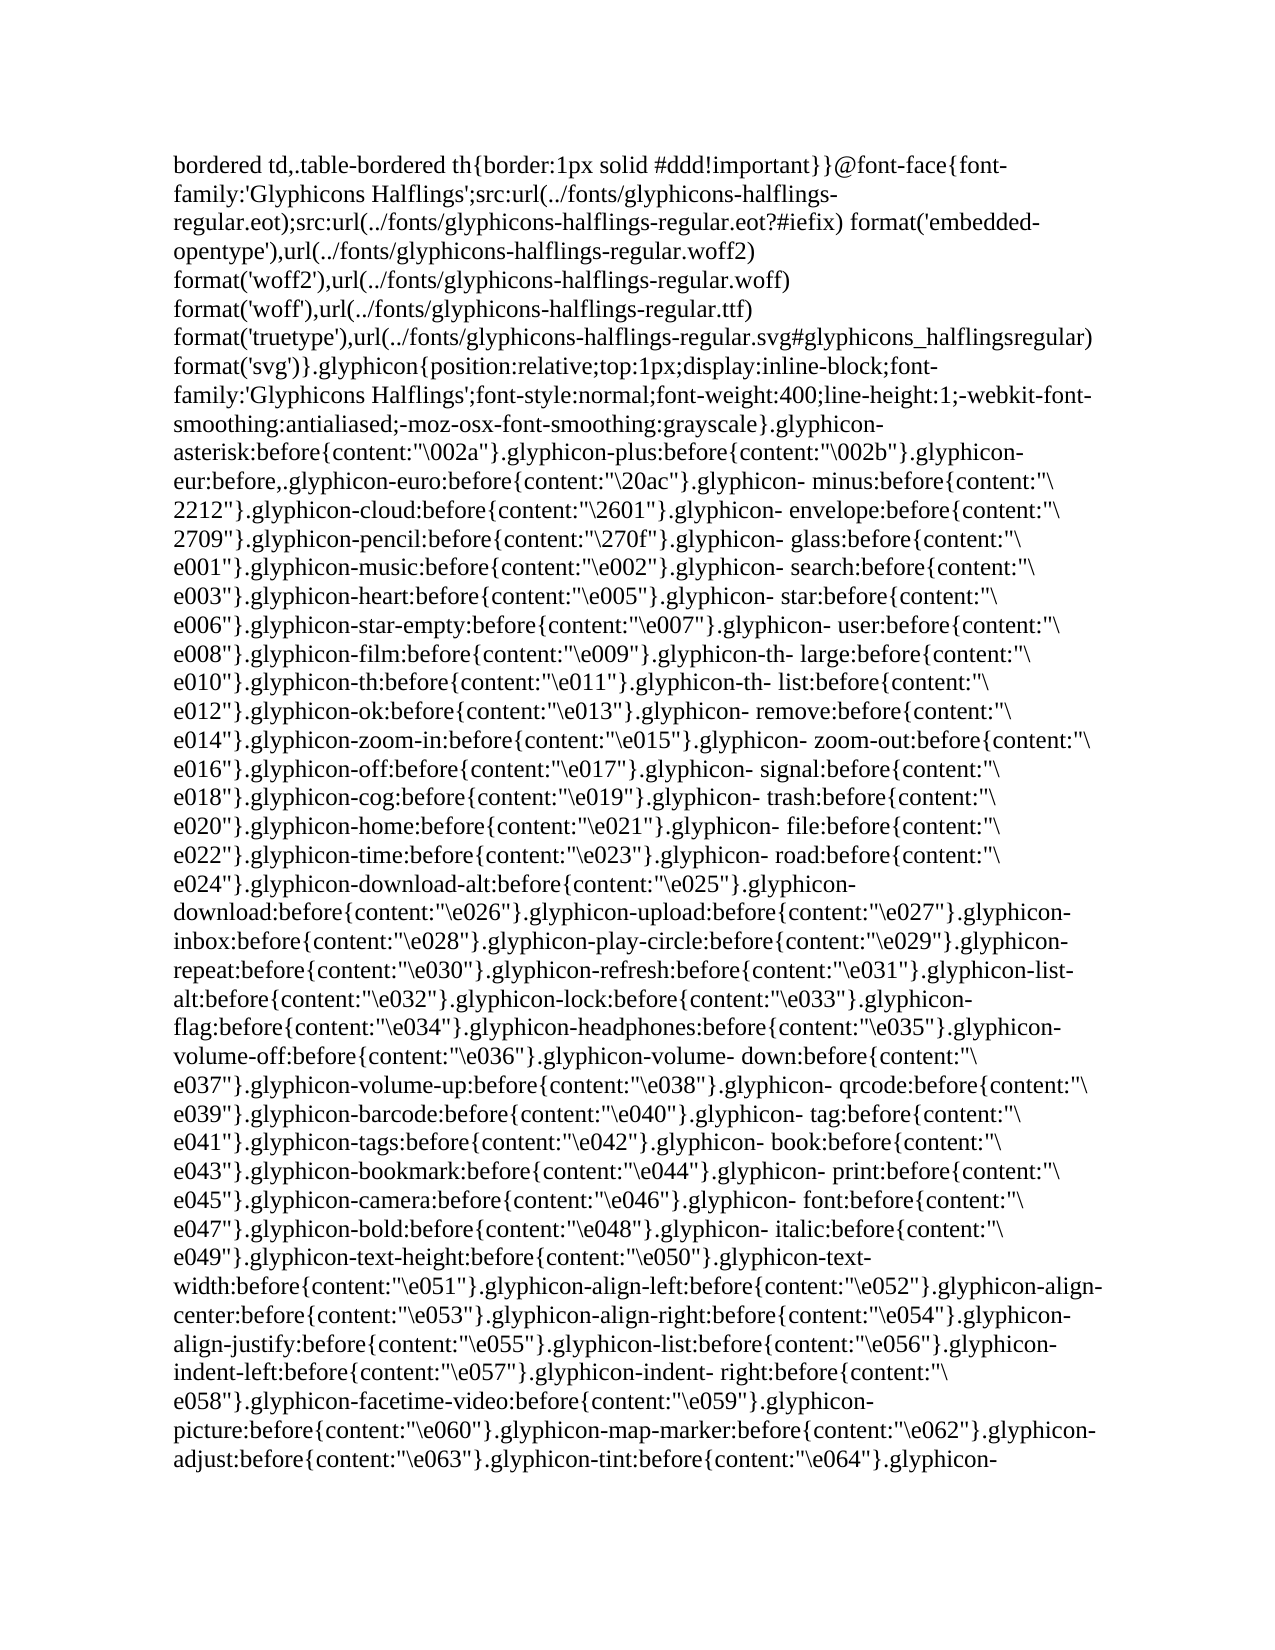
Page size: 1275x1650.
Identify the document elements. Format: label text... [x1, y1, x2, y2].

text bordered td,.table-bordered th{border:1px solid #ddd!important}}@font-face{font- family:'Glyphicons Halflings';src:url(../fonts/glyphicons-halflings- regular.eot);src:url(../fonts/glyphicons-halflings-regular.eot?#iefix) format('embedded- opentype'),url(../fonts/glyphicons-halflings-regular.woff2) format('woff2'),url(../fonts/glyphicons-halflings-regular.woff) format('woff'),url(../fonts/glyphicons-halflings-regular.ttf) format('truetype'),url(../fonts/glyphicons-halflings-regular.svg#glyphicons_halflingsregular) format('svg')}.glyphicon{position:relative;top:1px;display:inline-block;font- family:'Glyphicons Halflings';font-style:normal;font-weight:400;line-height:1;-webkit-font- smoothing:antialiased;-moz-osx-font-smoothing:grayscale}.glyphicon- asterisk:before{content:"\002a"}.glyphicon-plus:before{content:"\002b"}.glyphicon- eur:before,.glyphicon-euro:before{content:"\20ac"}.glyphicon- minus:before{content:"\2212"}.glyphicon-cloud:before{content:"\2601"}.glyphicon- envelope:before{content:"\2709"}.glyphicon-pencil:before{content:"\270f"}.glyphicon- glass:before{content:"\e001"}.glyphicon-music:before{content:"\e002"}.glyphicon- search:before{content:"\e003"}.glyphicon-heart:before{content:"\e005"}.glyphicon- star:before{content:"\e006"}.glyphicon-star-empty:before{content:"\e007"}.glyphicon- user:before{content:"\e008"}.glyphicon-film:before{content:"\e009"}.glyphicon-th- large:before{content:"\e010"}.glyphicon-th:before{content:"\e011"}.glyphicon-th- list:before{content:"\e012"}.glyphicon-ok:before{content:"\e013"}.glyphicon- remove:before{content:"\e014"}.glyphicon-zoom-in:before{content:"\e015"}.glyphicon- zoom-out:before{content:"\e016"}.glyphicon-off:before{content:"\e017"}.glyphicon- signal:before{content:"\e018"}.glyphicon-cog:before{content:"\e019"}.glyphicon- trash:before{content:"\e020"}.glyphicon-home:before{content:"\e021"}.glyphicon- file:before{content:"\e022"}.glyphicon-time:before{content:"\e023"}.glyphicon- road:before{content:"\e024"}.glyphicon-download-alt:before{content:"\e025"}.glyphicon- download:before{content:"\e026"}.glyphicon-upload:before{content:"\e027"}.glyphicon- inbox:before{content:"\e028"}.glyphicon-play-circle:before{content:"\e029"}.glyphicon- repeat:before{content:"\e030"}.glyphicon-refresh:before{content:"\e031"}.glyphicon-list- alt:before{content:"\e032"}.glyphicon-lock:before{content:"\e033"}.glyphicon- flag:before{content:"\e034"}.glyphicon-headphones:before{content:"\e035"}.glyphicon- volume-off:before{content:"\e036"}.glyphicon-volume- down:before{content:"\e037"}.glyphicon-volume-up:before{content:"\e038"}.glyphicon- qrcode:before{content:"\e039"}.glyphicon-barcode:before{content:"\e040"}.glyphicon- tag:before{content:"\e041"}.glyphicon-tags:before{content:"\e042"}.glyphicon- book:before{content:"\e043"}.glyphicon-bookmark:before{content:"\e044"}.glyphicon- print:before{content:"\e045"}.glyphicon-camera:before{content:"\e046"}.glyphicon- font:before{content:"\e047"}.glyphicon-bold:before{content:"\e048"}.glyphicon- italic:before{content:"\e049"}.glyphicon-text-height:before{content:"\e050"}.glyphicon-text- width:before{content:"\e051"}.glyphicon-align-left:before{content:"\e052"}.glyphicon-align- center:before{content:"\e053"}.glyphicon-align-right:before{content:"\e054"}.glyphicon- align-justify:before{content:"\e055"}.glyphicon-list:before{content:"\e056"}.glyphicon- indent-left:before{content:"\e057"}.glyphicon-indent- right:before{content:"\e058"}.glyphicon-facetime-video:before{content:"\e059"}.glyphicon- picture:before{content:"\e060"}.glyphicon-map-marker:before{content:"\e062"}.glyphicon- adjust:before{content:"\e063"}.glyphicon-tint:before{content:"\e064"}.glyphicon- [173, 150, 1109, 1472]
